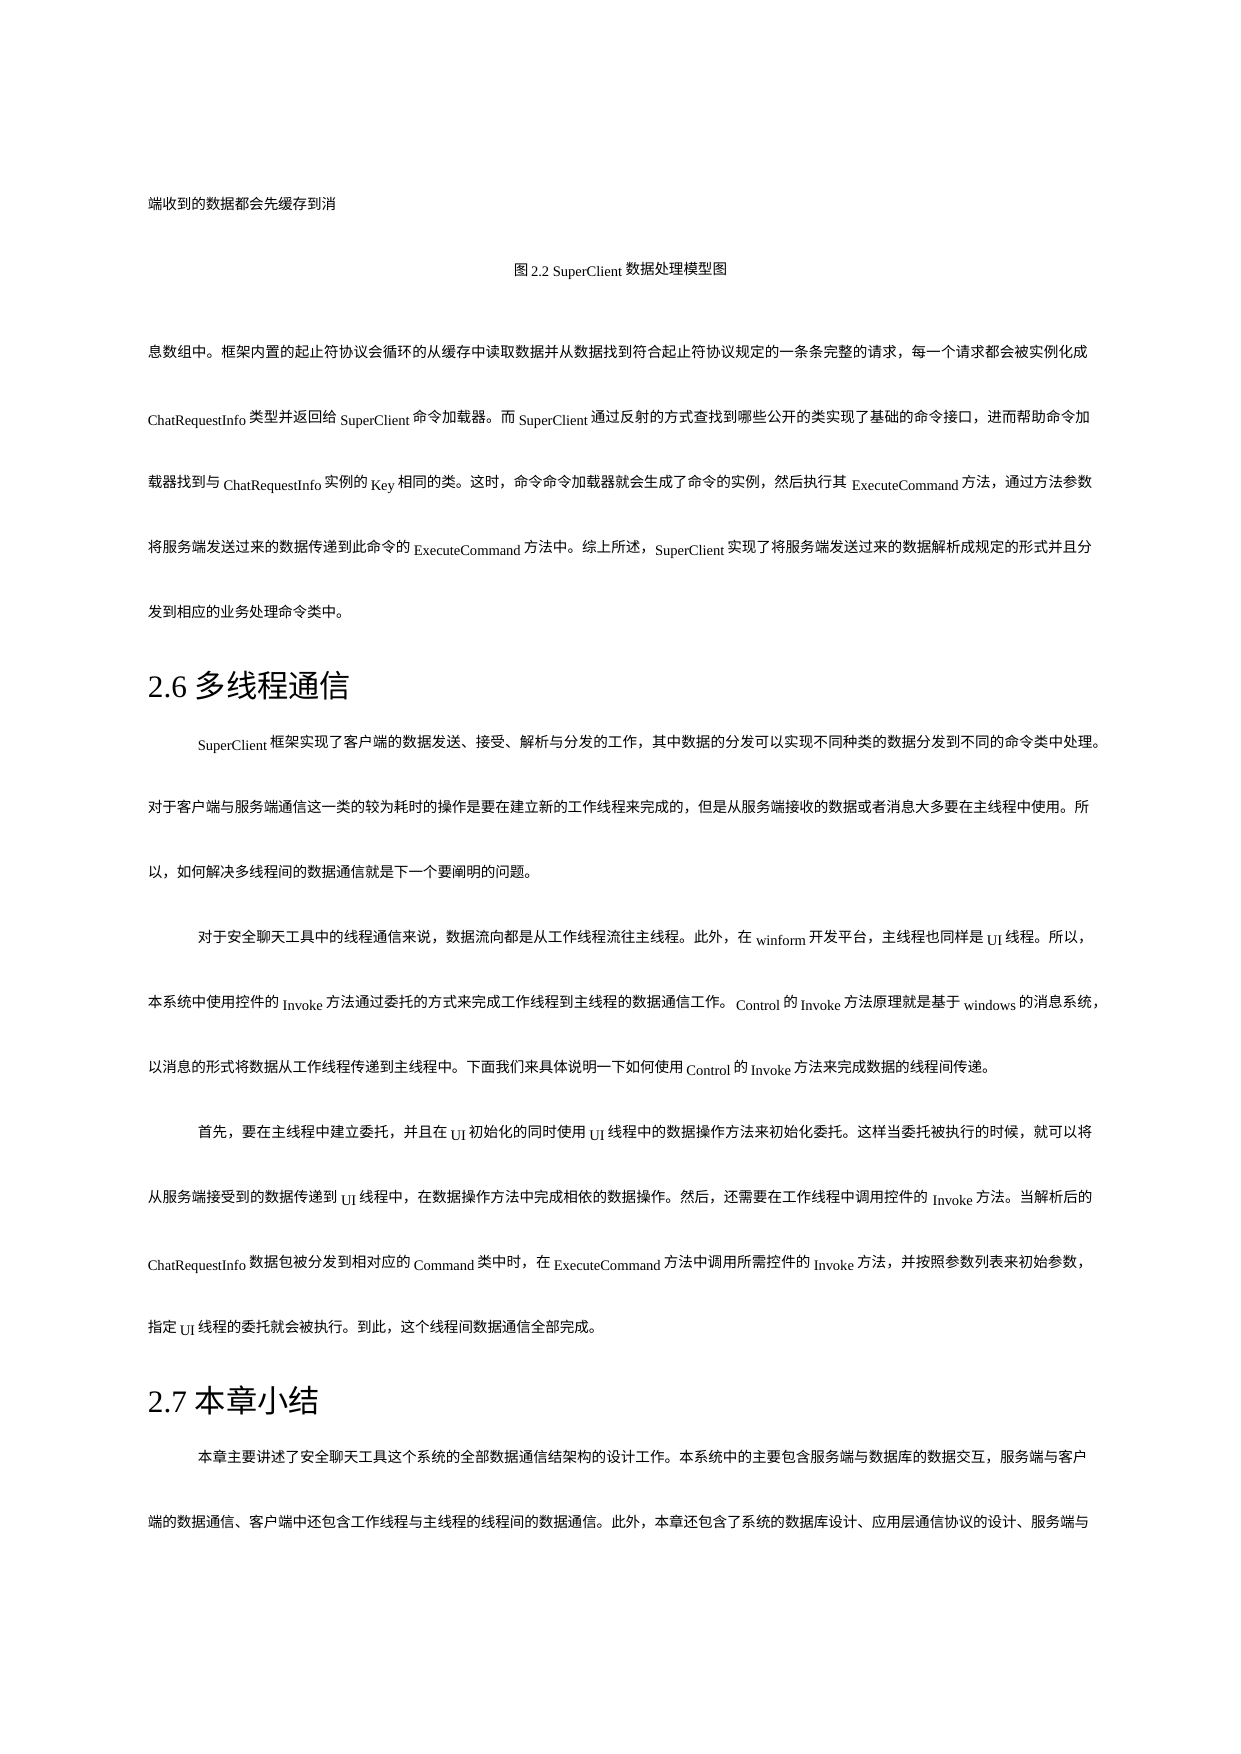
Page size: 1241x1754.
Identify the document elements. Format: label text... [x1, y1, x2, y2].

text 对于安全聊天工具中的线程通信来说，数据流向都是从工作线程流往主线程。此外，在winform开发平台，主线程也同样是UI线程。所以，本系统中使用控件的Invoke方法通过委托的方式来完成工作线程到主线程的数据通信工作。Control的Invoke方法原理就是基于windows的消息系统，以消息的形式将数据从工作线程传递到主线程中。下面我们来具体说明一下如何使用Control的Invoke方法来完成数据的线程间传递。 [148, 911, 1092, 1106]
text SuperClient框架实现了客户端的数据发送、接受、解析与分发的工作，其中数据的分发可以实现不同种类的数据分发到不同的命令类中处理。对于客户端与服务端通信这一类的较为耗时的操作是要在建立新的工作线程来完成的，但是从服务端接收的数据或者消息大多要在主线程中使用。所以，如何解决多线程间的数据通信就是下一个要阐明的问题。 [148, 716, 1092, 911]
text 图2.2 SuperClient 数据处理模型图 [148, 243, 1092, 308]
text SuperClient是基于Socket网路编程接口实现的数据通信，这是其通信原理的基础。如图2.2所示，当SuperClient与服务器建立连接后，客户端收到的数据都会先缓存到消 [148, 178, 1092, 243]
text 2.7 本章小结 [148, 1366, 1092, 1431]
text 首先，要在主线程中建立委托，并且在UI初始化的同时使用UI线程中的数据操作方法来初始化委托。这样当委托被执行的时候，就可以将从服务端接受到的数据传递到UI线程中，在数据操作方法中完成相依的数据操作。然后，还需要在工作线程中调用控件的Invoke方法。当解析后的ChatRequestInfo数据包被分发到相对应的Command类中时，在ExecuteCommand方法中调用所需控件的Invoke方法，并按照参数列表来初始参数，指定UI线程的委托就会被执行。到此，这个线程间数据通信全部完成。 [148, 1106, 1092, 1366]
text 2.6 多线程通信 [148, 651, 1092, 716]
text 息数组中。框架内置的起止符协议会循环的从缓存中读取数据并从数据找到符合起止符协议规定的一条条完整的请求，每一个请求都会被实例化成ChatRequestInfo类型并返回给SuperClient命令加载器。而SuperClient通过反射的方式查找到哪些公开的类实现了基础的命令接口，进而帮助命令加载器找到与ChatRequestInfo实例的Key相同的类。这时，命令命令加载器就会生成了命令的实例，然后执行其ExecuteCommand方法，通过方法参数将服务端发送过来的数据传递到此命令的ExecuteCommand方法中。综上所述，SuperClient实现了将服务端发送过来的数据解析成规定的形式并且分发到相应的业务处理命令类中。 [148, 326, 1092, 651]
